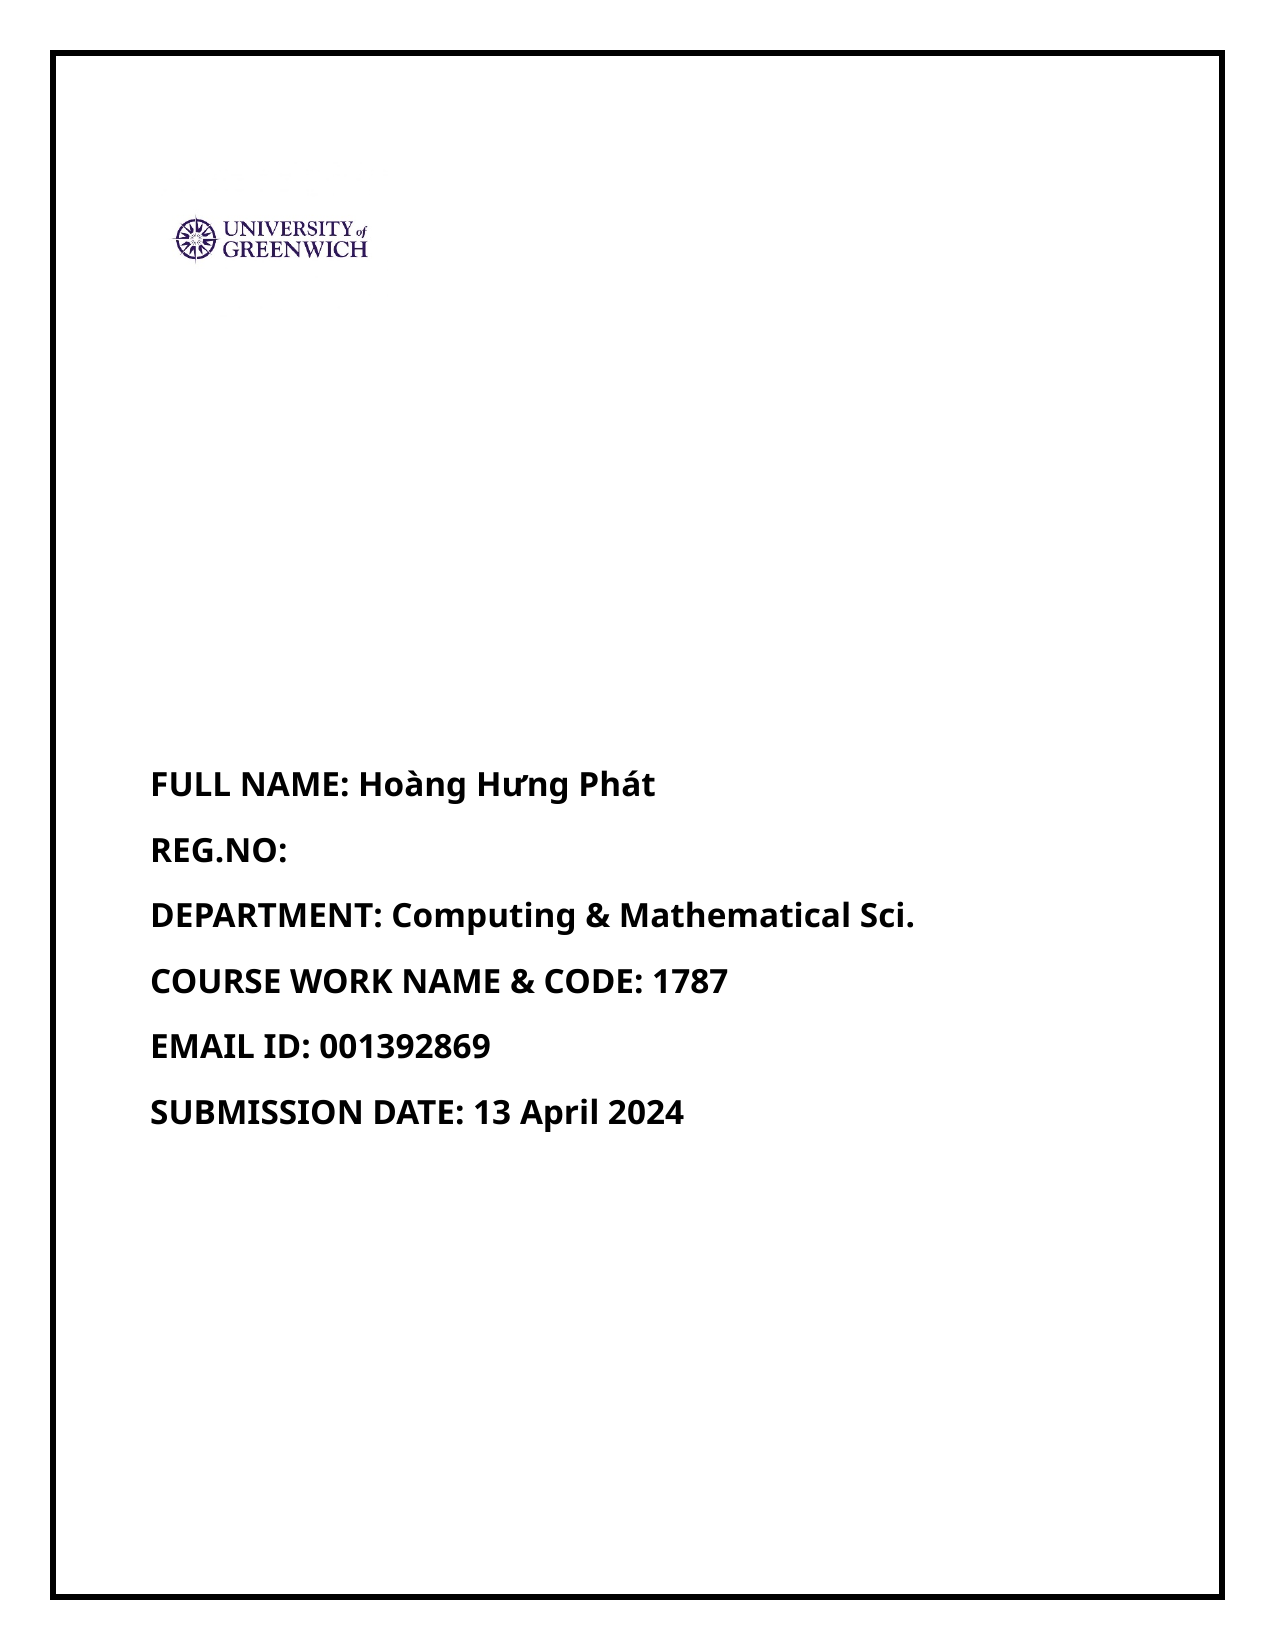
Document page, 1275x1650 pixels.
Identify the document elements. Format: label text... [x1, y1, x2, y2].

text SUBMISSION DATE: 13 April 2024 [150, 1089, 1125, 1134]
text EMAIL ID: 001392869 [150, 1023, 1125, 1069]
picture [150, 150, 388, 329]
text DEPARTMENT: Computing & Mathematical Sci. [150, 892, 1125, 937]
text COURSE WORK NAME & CODE: 1787 [150, 958, 1125, 1003]
text FULL NAME: Hoàng Hưng Phát [150, 761, 1125, 806]
text REG.NO: [150, 826, 1125, 872]
